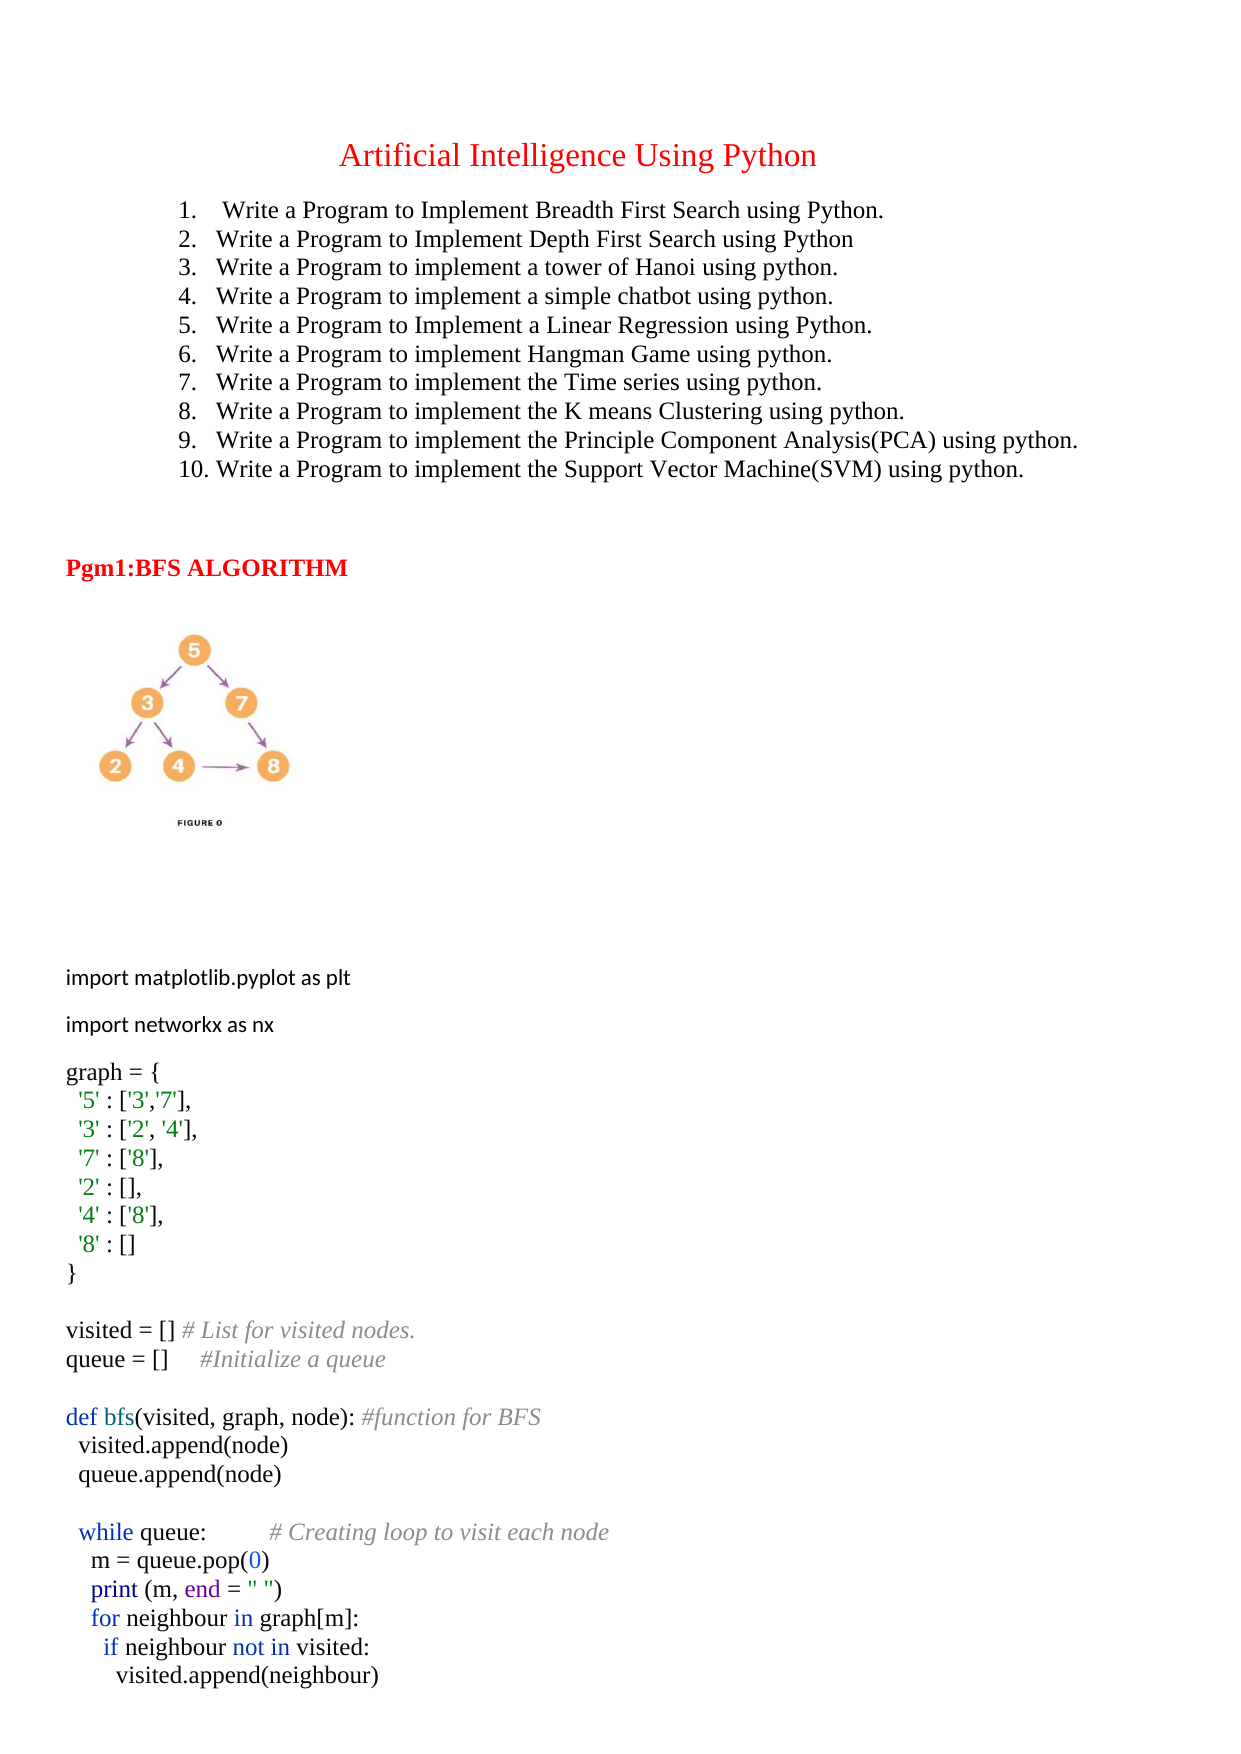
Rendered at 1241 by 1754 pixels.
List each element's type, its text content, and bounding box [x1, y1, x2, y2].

list Write a Program to implement the Support Vector Machine(SVM) using python. [178, 454, 1090, 482]
picture [65, 602, 323, 851]
list Write a Program to implement a tower of Hanoi using python. [178, 252, 1090, 281]
list Write a Program to implement a simple chatbot using python. [178, 281, 1090, 310]
list Write a Program to Implement Breadth First Search using Python. [178, 195, 1090, 224]
list Write a Program to implement the Time series using python. [178, 367, 1090, 396]
text import networkx as nx [66, 1010, 1090, 1038]
list Write a Program to implement the K means Clustering using python. [178, 396, 1090, 425]
text import matplotlib.pyplot as plt [66, 963, 1090, 991]
text Pgm1:BFS ALGORITHM [66, 553, 1090, 582]
list Write a Program to Implement Depth First Search using Python [178, 224, 1090, 252]
list Write a Program to implement the Principle Component Analysis(PCA) using python. [178, 425, 1090, 454]
list Write a Program to Implement a Linear Regression using Python. [178, 310, 1090, 339]
text Artificial Intelligence Using Python [66, 136, 1090, 174]
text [66, 1057, 1090, 1689]
list Write a Program to implement Hangman Game using python. [178, 339, 1090, 367]
